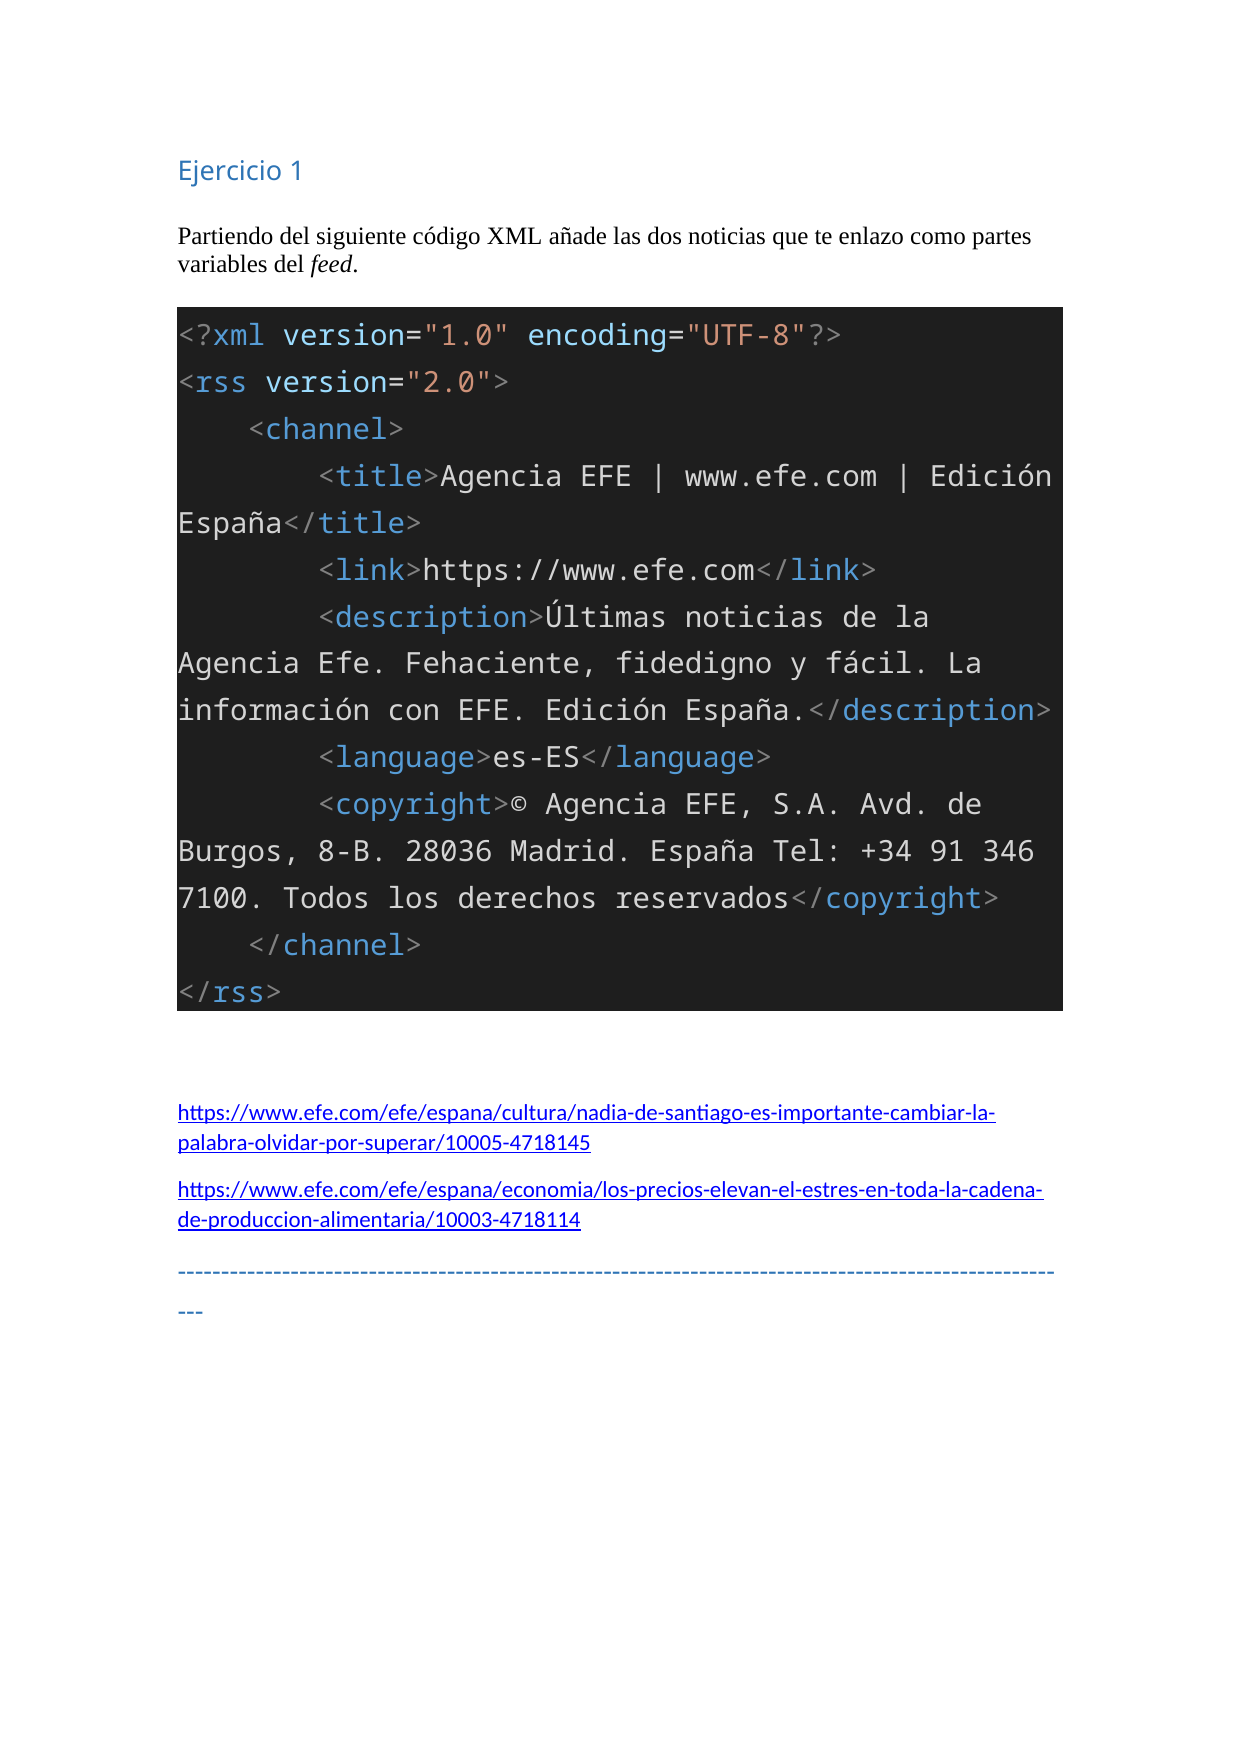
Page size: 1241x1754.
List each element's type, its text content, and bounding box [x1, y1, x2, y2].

text Partiendo del siguiente código XML añade las dos noticias que te enlazo como partes variables del feed. [177, 221, 1063, 278]
text <title>Agencia EFE | www.efe.com | Edición España</title> [177, 448, 1063, 542]
text <description>Últimas noticias de la Agencia Efe. Fehaciente, fidedigno y fácil. La información con EFE. Edición España.</description> [177, 589, 1063, 729]
text <?xml version="1.0" encoding="UTF-8"?> [177, 307, 1063, 354]
text </channel> [177, 917, 1063, 964]
subtitle -------------------------------------------------------------------------------------------------------- [177, 1252, 1063, 1328]
text <copyright>© Agencia EFE, S.A. Avd. de Burgos, 8-B. 28036 Madrid. España Tel: +34 91 346 7100. Todos los derechos reservados</copyright> [177, 776, 1063, 917]
text <link>https://www.efe.com</link> [177, 542, 1063, 589]
text </rss> [177, 964, 1063, 1011]
text https://www.efe.com/efe/espana/economia/los-precios-elevan-el-estres-en-toda-la-cadena-de-produccion-alimentaria/10003-4718114 [177, 1175, 1063, 1233]
text <language>es-ES</language> [177, 729, 1063, 776]
subtitle Ejercicio 1 [177, 152, 1063, 189]
text <rss version="2.0"> [177, 354, 1063, 401]
text https://www.efe.com/efe/espana/cultura/nadia-de-santiago-es-importante-cambiar-la-palabra-olvidar-por-superar/10005-4718145 [177, 1098, 1063, 1156]
text <channel> [177, 401, 1063, 448]
